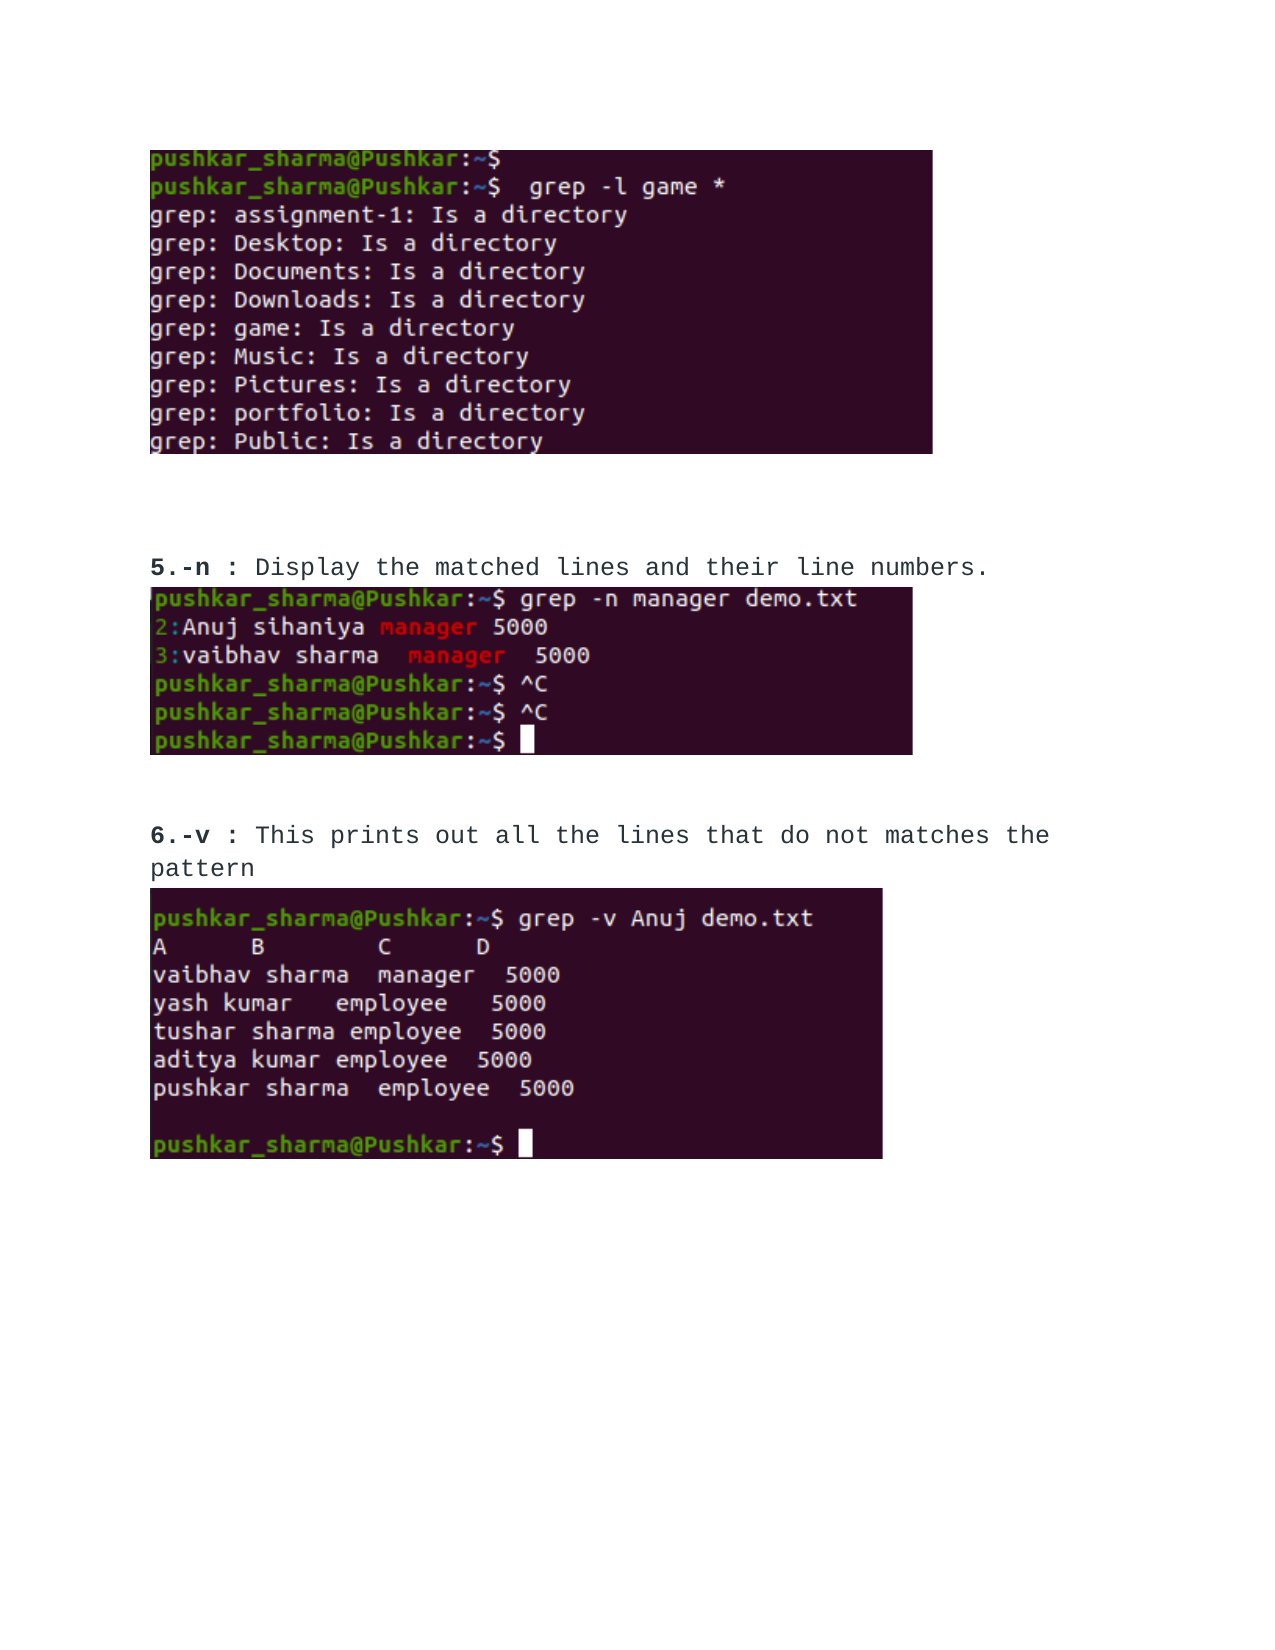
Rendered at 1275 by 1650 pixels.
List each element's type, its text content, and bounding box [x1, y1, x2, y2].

picture [150, 587, 913, 755]
text 5.-n : Display the matched lines and their line numbers. [150, 554, 1125, 583]
picture [150, 150, 933, 454]
text 6.-v : This prints out all the lines that do not matches the pattern [150, 823, 1125, 884]
picture [150, 888, 883, 1159]
